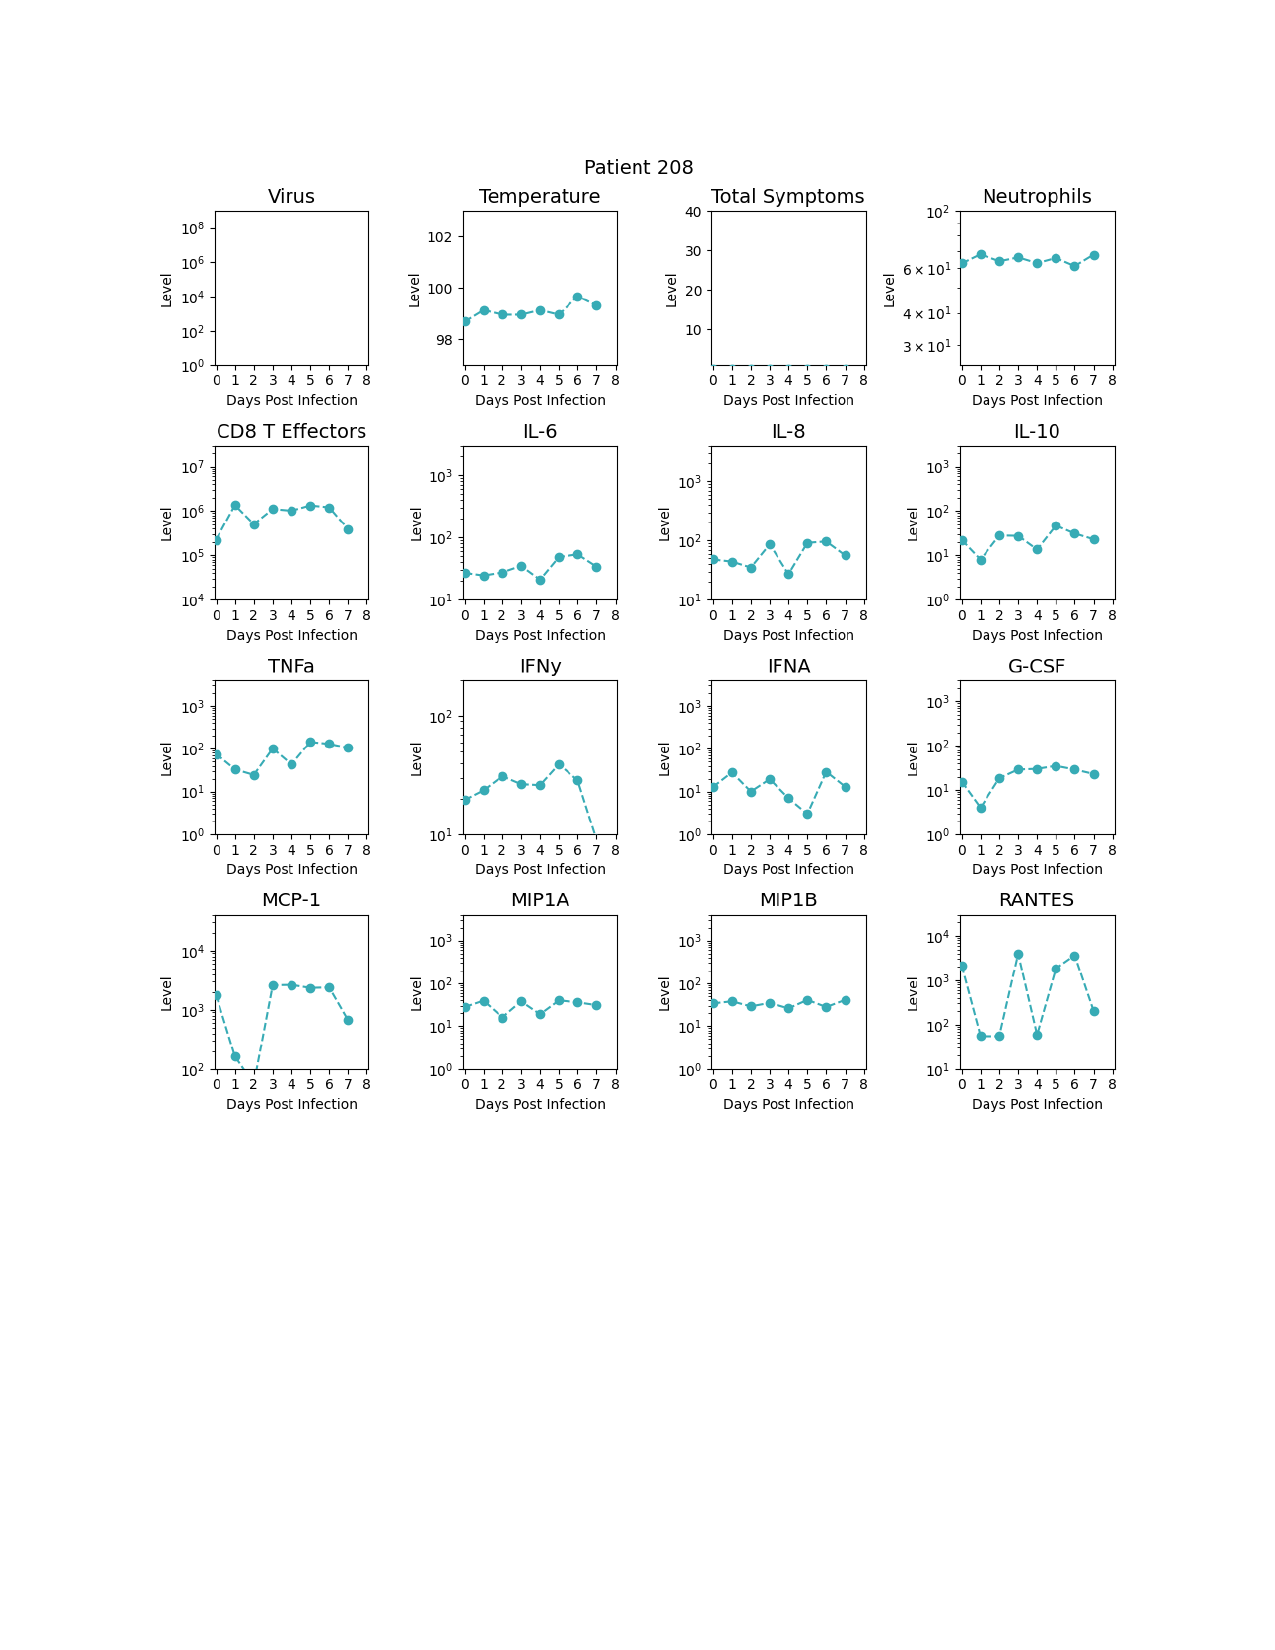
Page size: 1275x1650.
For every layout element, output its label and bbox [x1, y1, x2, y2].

picture [150, 150, 1125, 1121]
